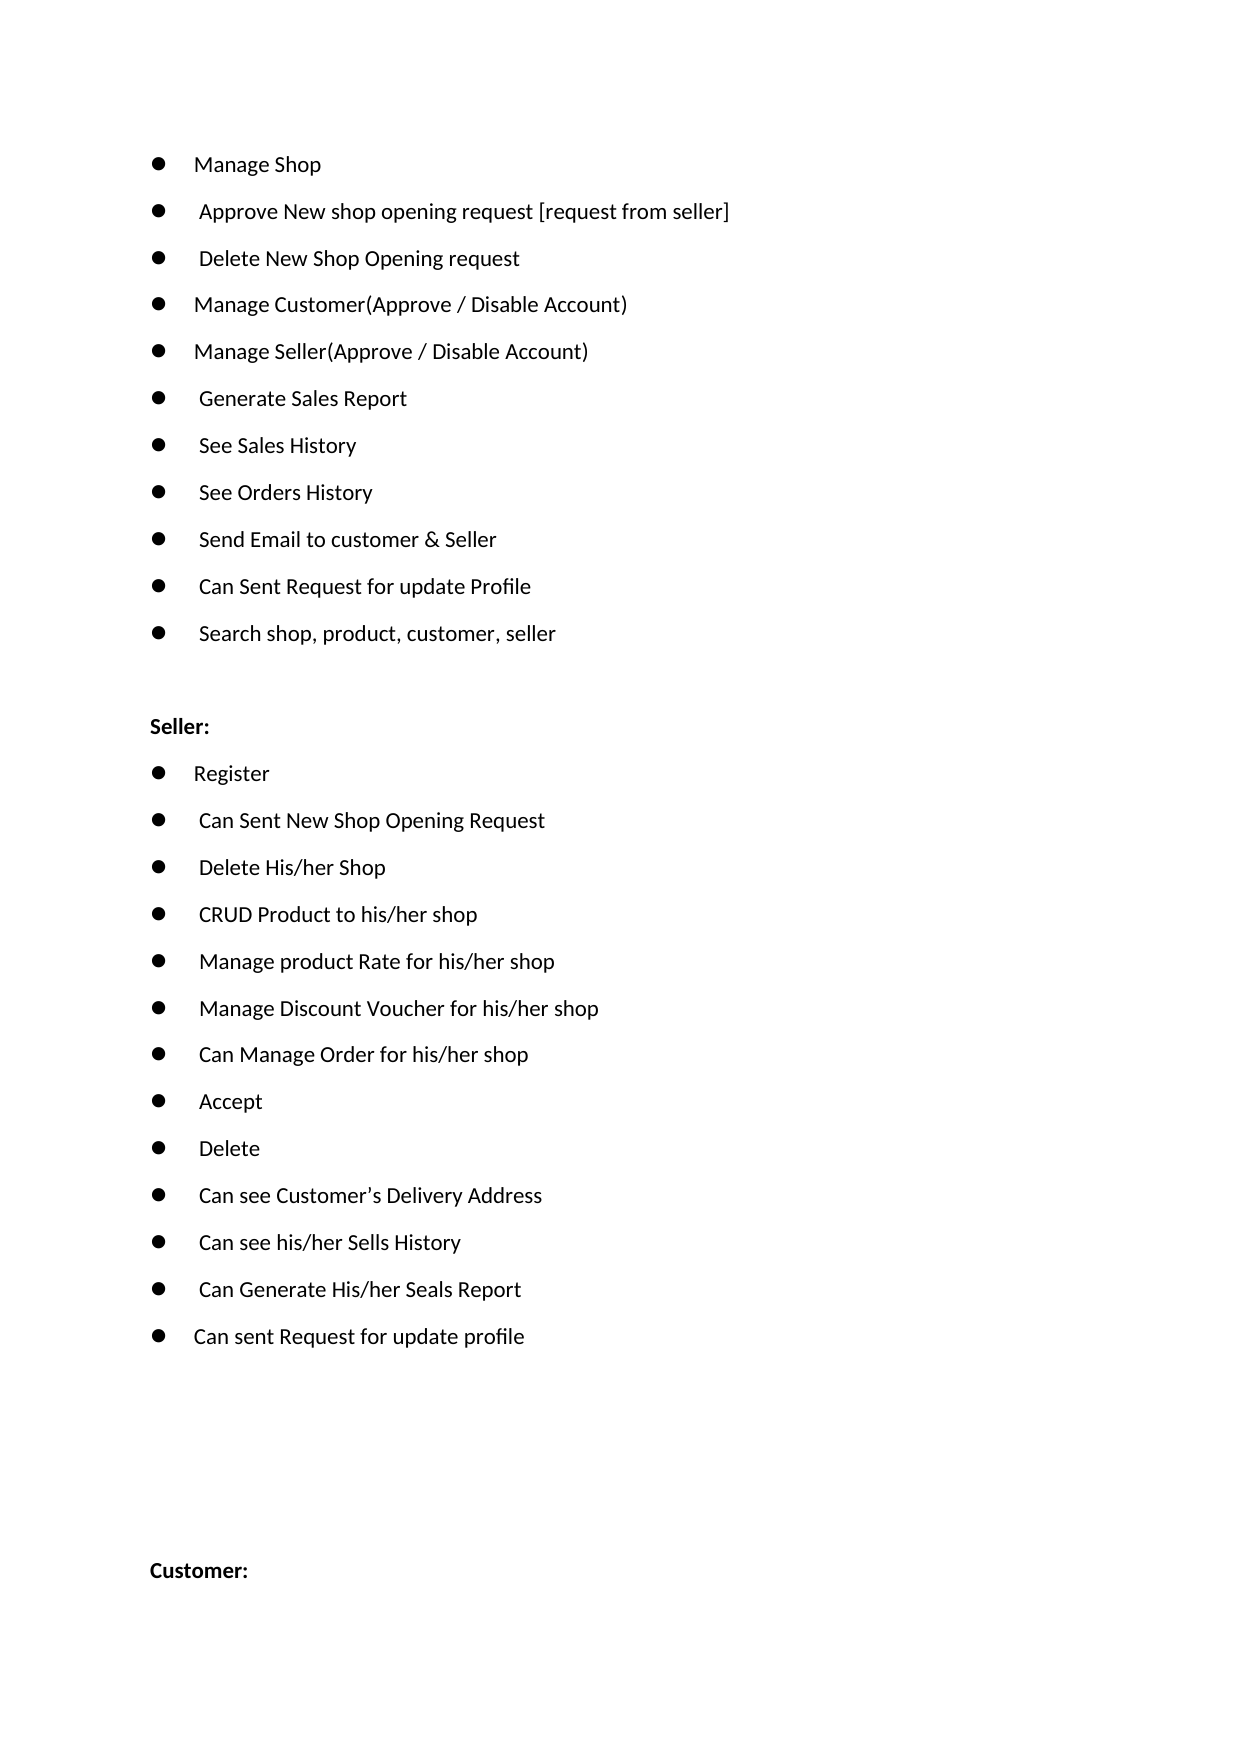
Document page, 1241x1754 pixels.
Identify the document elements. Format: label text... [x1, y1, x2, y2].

list Delete [150, 1134, 1090, 1162]
list Delete His/her Shop [150, 853, 1090, 881]
list Manage Seller(Approve / Disable Account) [150, 337, 1090, 366]
list Manage product Rate for his/her shop [150, 947, 1090, 975]
list See Orders History [150, 478, 1090, 506]
list Can see Customer’s Delivery Address [150, 1181, 1090, 1209]
list Manage Customer(Approve / Disable Account) [150, 291, 1090, 319]
list CRUD Product to his/her shop [150, 900, 1090, 928]
list Manage Discount Voucher for his/her shop [150, 994, 1090, 1022]
list Can Manage Order for his/her shop [150, 1041, 1090, 1069]
list Can see his/her Sells History [150, 1228, 1090, 1256]
list Generate Sales Report [150, 384, 1090, 412]
list Manage Shop [150, 150, 1090, 178]
list Search shop, product, customer, seller [150, 619, 1090, 647]
list Can sent Request for update profile [150, 1322, 1090, 1350]
list Can Sent New Shop Opening Request [150, 806, 1090, 834]
text Customer: [150, 1556, 1090, 1584]
text Seller: [150, 712, 1090, 741]
list See Sales History [150, 431, 1090, 459]
list Can Generate His/her Seals Report [150, 1275, 1090, 1303]
list Accept [150, 1087, 1090, 1116]
list Send Email to customer & Seller [150, 525, 1090, 553]
list Can Sent Request for update Profile [150, 572, 1090, 600]
list Delete New Shop Opening request [150, 244, 1090, 272]
list Approve New shop opening request [request from seller] [150, 197, 1090, 225]
list Register [150, 759, 1090, 787]
